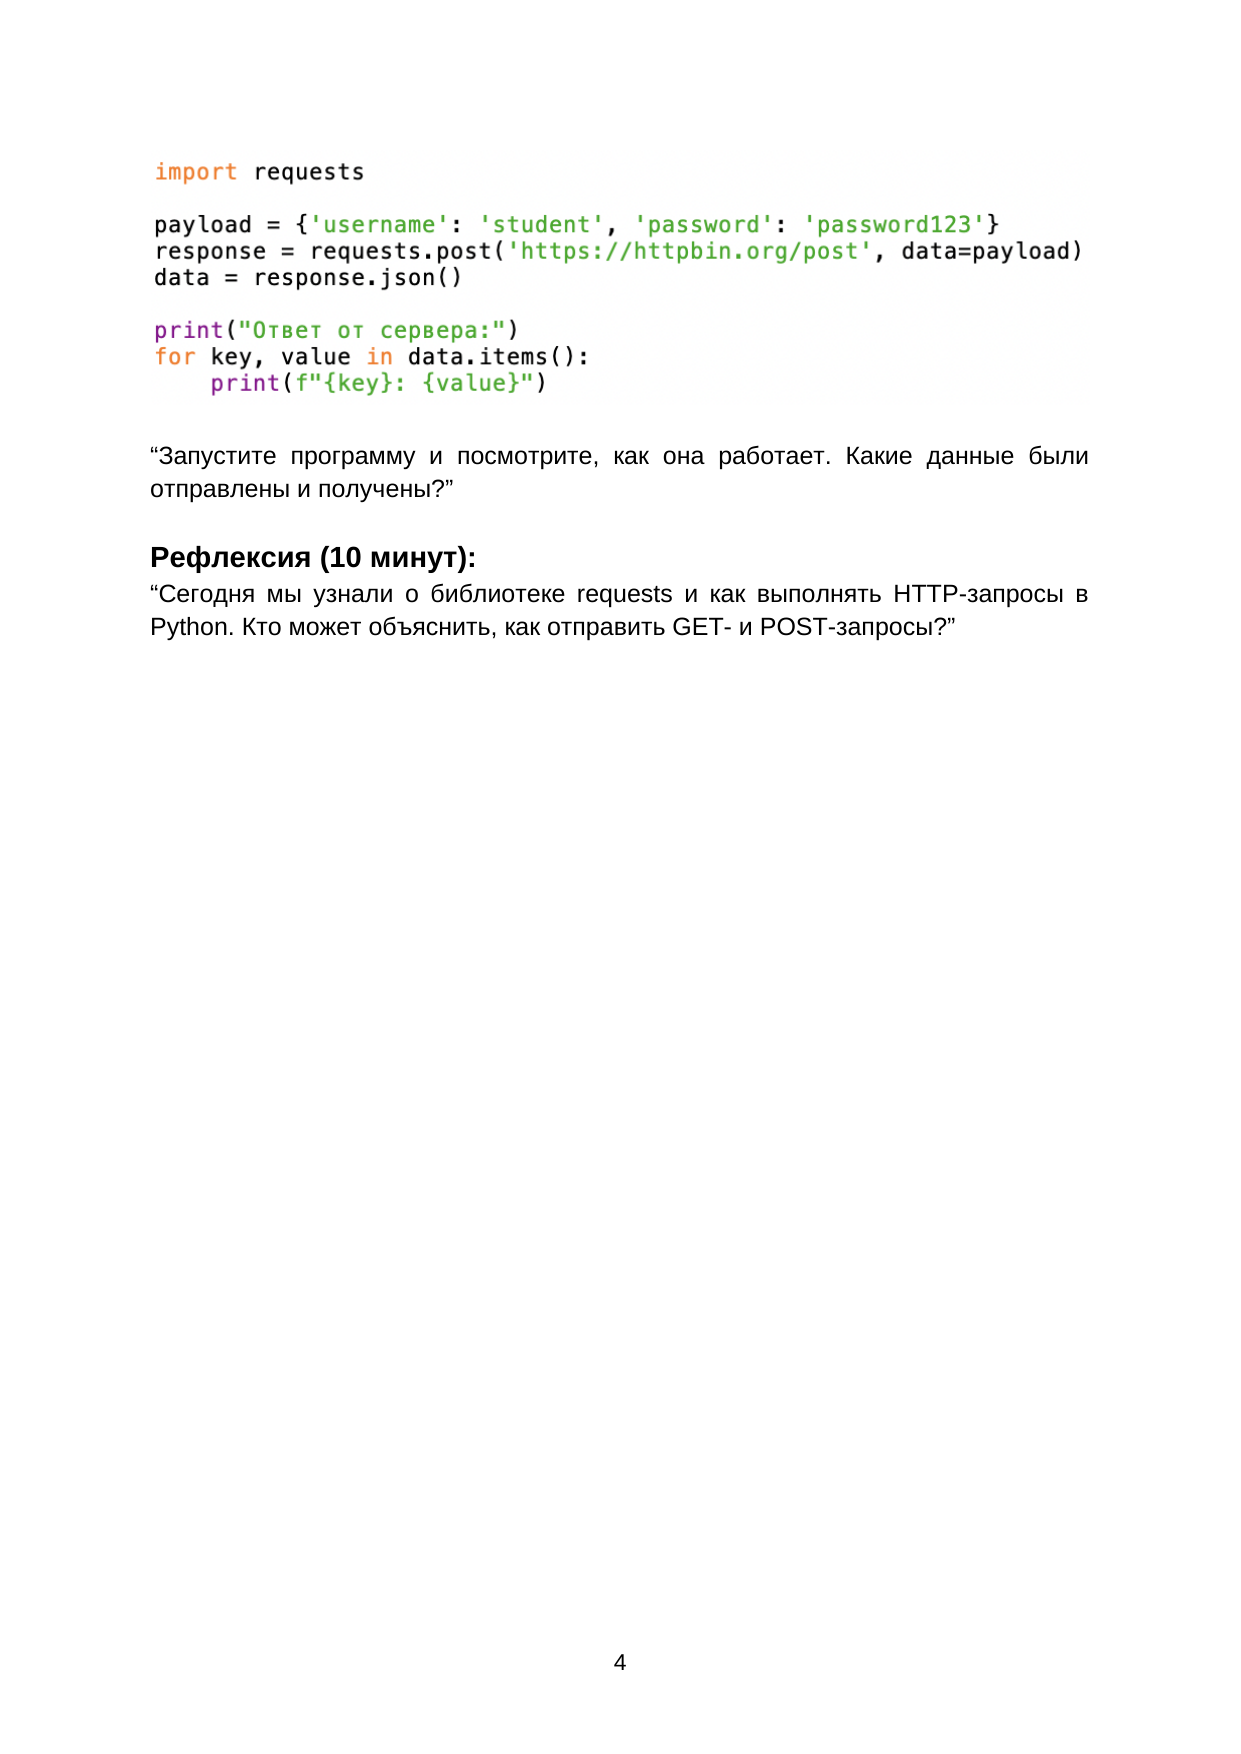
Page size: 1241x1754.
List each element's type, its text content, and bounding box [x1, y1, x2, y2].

picture [150, 150, 1091, 405]
text Рефлексия (10 минут): [150, 540, 1090, 574]
text “Запустите программу и посмотрите, как она работает. Какие данные были отправлены и получены?” [150, 441, 1090, 503]
text “Сегодня мы узнали о библиотеке requests и как выполнять HTTP-запросы в Python. Кто может объяснить, как отправить GET- и POST-запросы?” [150, 579, 1090, 640]
